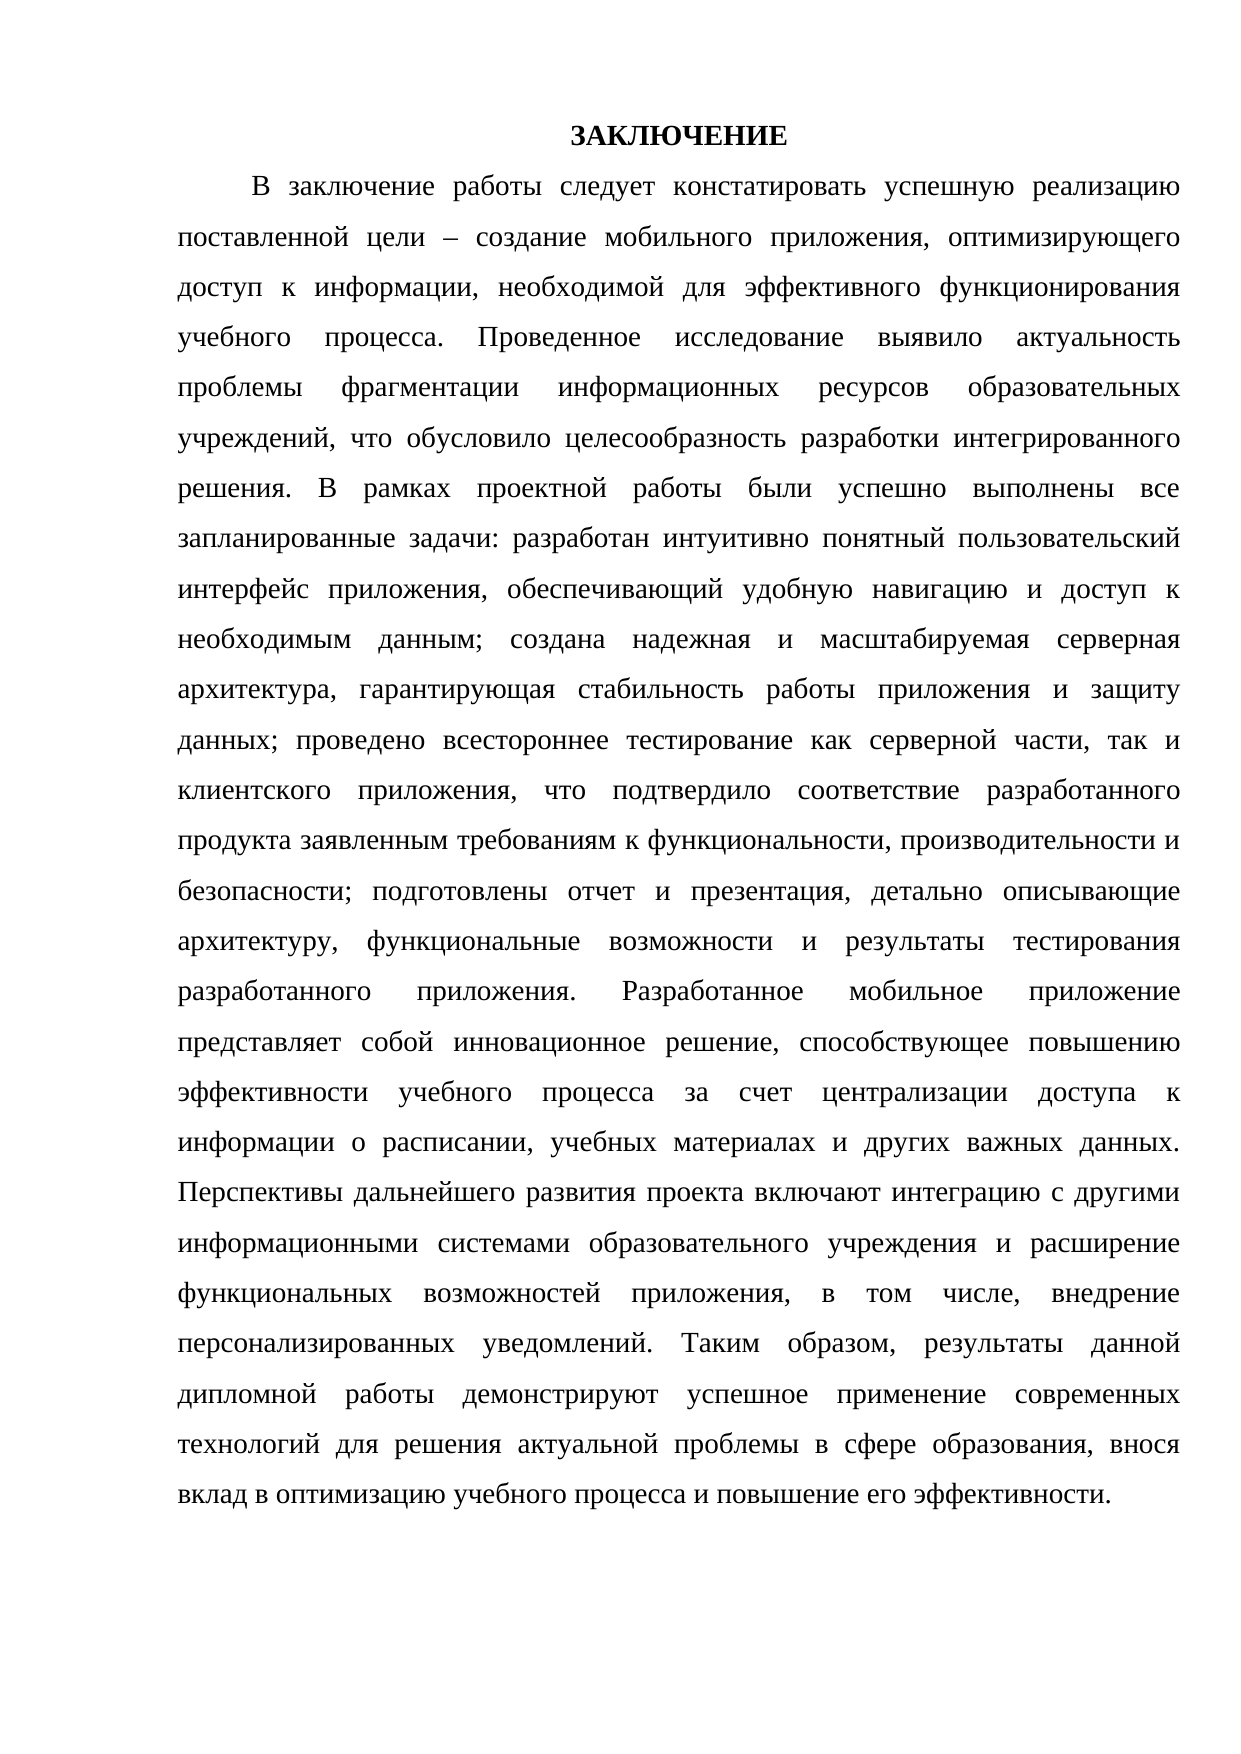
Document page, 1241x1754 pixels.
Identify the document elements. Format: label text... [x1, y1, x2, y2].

subtitle ЗАКЛЮЧЕНИЕ [177, 118, 1181, 152]
